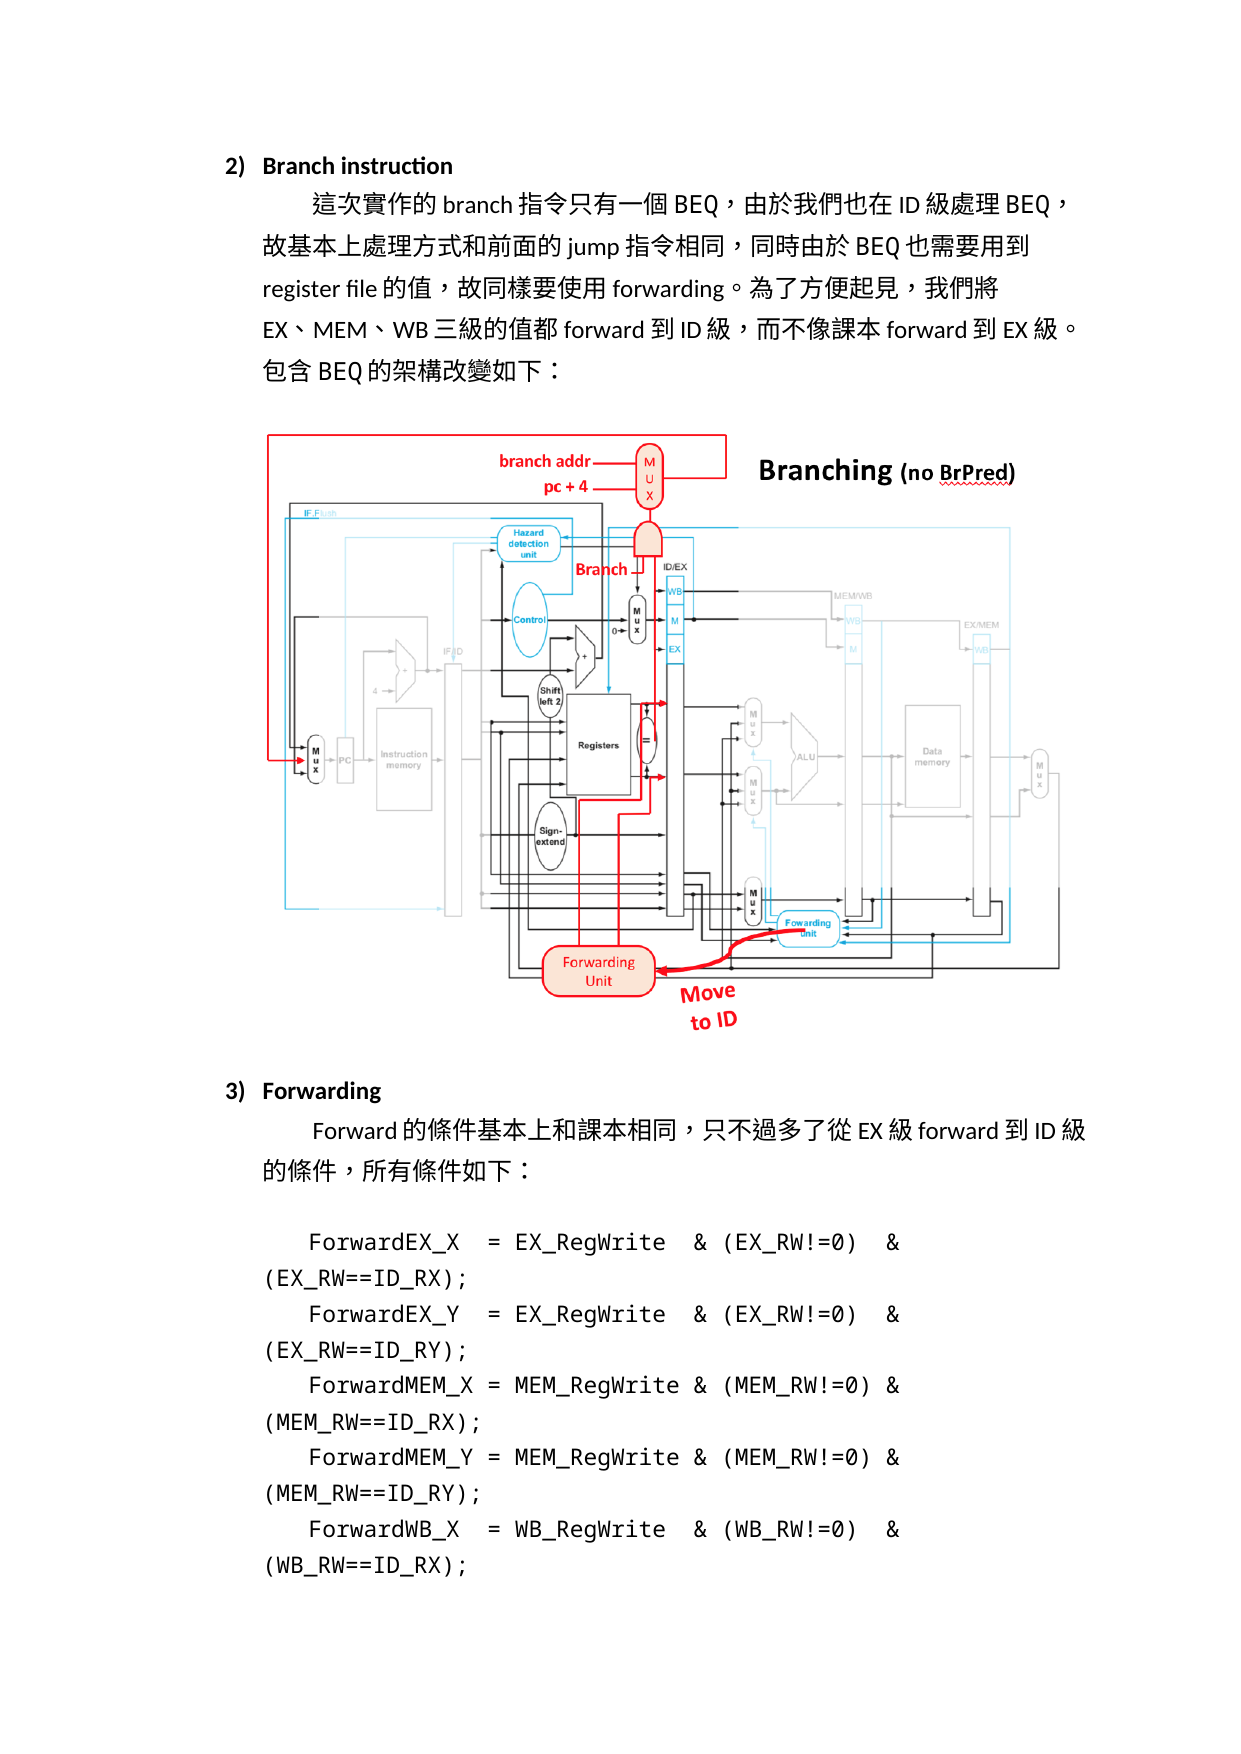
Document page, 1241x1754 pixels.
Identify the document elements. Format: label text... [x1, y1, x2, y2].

list Forward的條件基本上和課本相同，只不過多了從EX級forward到ID級的條件，所有條件如下： [262, 1110, 1090, 1188]
list ForwardMEM_Y = MEM_RegWrite & (MEM_RW!=0) & (MEM_RW==ID_RY); [262, 1441, 1090, 1508]
list ForwardEX_Y = EX_RegWrite & (EX_RW!=0) & (EX_RW==ID_RY); [262, 1298, 1090, 1365]
list Forwarding [225, 1075, 1090, 1106]
list ForwardEX_X = EX_RegWrite & (EX_RW!=0) & (EX_RW==ID_RX); [262, 1226, 1090, 1293]
list Branch instruction [225, 150, 1090, 181]
list ForwardWB_X = WB_RegWrite & (WB_RW!=0) & (WB_RW==ID_RX); [262, 1513, 1090, 1580]
picture [262, 428, 1065, 1036]
list 這次實作的branch指令只有一個BEQ，由於我們也在ID級處理BEQ，故基本上處理方式和前面的jump指令相同，同時由於BEQ也需要用到register file的值，故同樣要使用forwarding。為了方便起見，我們將EX、MEM、WB三級的值都forward到ID級，而不像課本forward到EX級。包含BEQ的架構改變如下： [262, 185, 1090, 388]
list ForwardMEM_X = MEM_RegWrite & (MEM_RW!=0) & (MEM_RW==ID_RX); [262, 1369, 1090, 1437]
